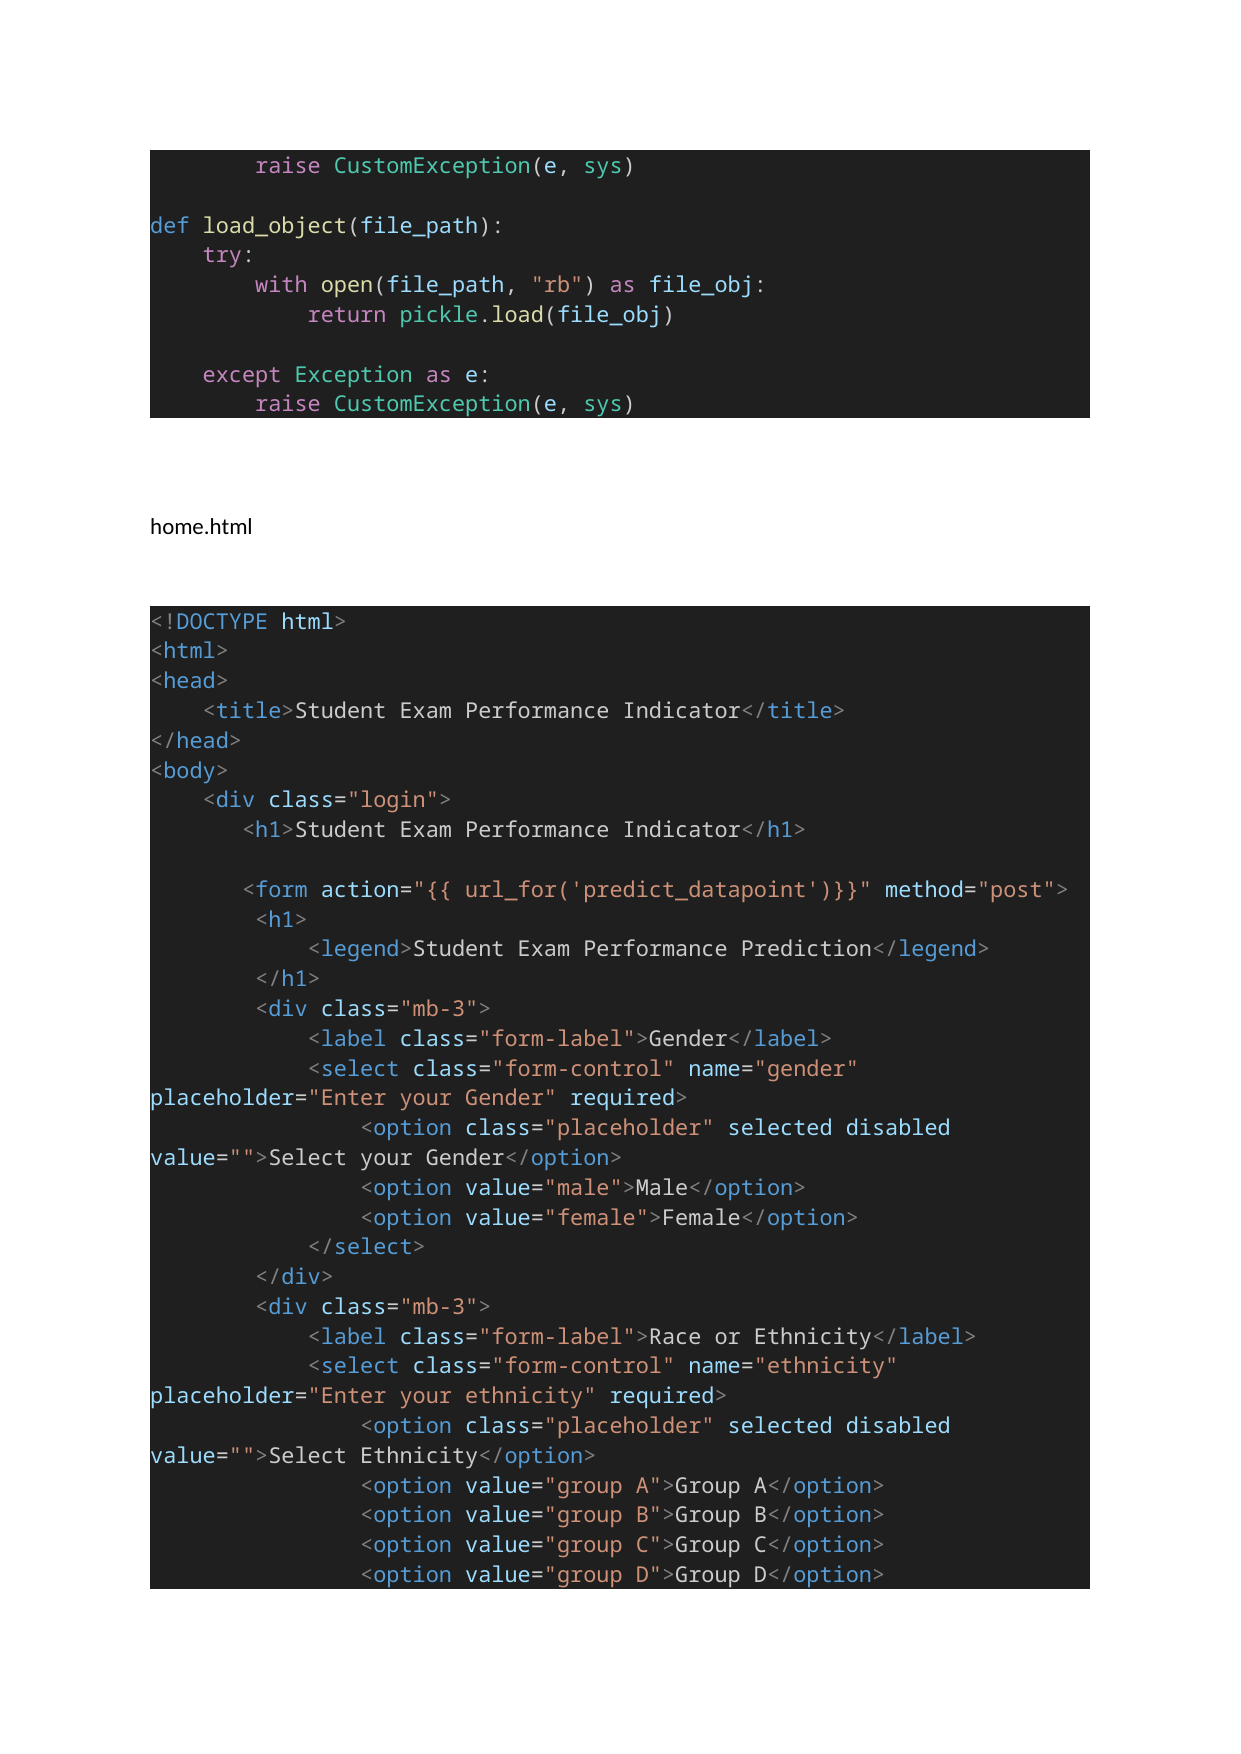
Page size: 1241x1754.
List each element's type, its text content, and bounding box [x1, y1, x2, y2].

text raise CustomException(e, sys) [150, 150, 1090, 180]
text <option value="group B">Group B</option> [150, 1499, 1090, 1529]
text <option value="group A">Group A</option> [150, 1469, 1090, 1499]
text </head> [150, 725, 1090, 754]
text <select class="form-control" name="gender" placeholder="Enter your Gender" required> [150, 1052, 1090, 1112]
text home.html [150, 512, 1090, 540]
text <title>Student Exam Performance Indicator</title> [150, 695, 1090, 725]
text <form action="{{ url_for('predict_datapoint')}}" method="post"> [150, 874, 1090, 903]
text <html> [150, 635, 1090, 665]
text </select> [150, 1231, 1090, 1261]
text <option value="female">Female</option> [150, 1201, 1090, 1231]
text <option value="group C">Group C</option> [150, 1529, 1090, 1559]
text <div class="login"> [150, 784, 1090, 814]
text <body> [150, 754, 1090, 784]
text <option value="male">Male</option> [150, 1172, 1090, 1201]
text <select class="form-control" name="ethnicity" placeholder="Enter your ethnicity" required> [150, 1350, 1090, 1410]
text <head> [150, 665, 1090, 695]
text <div class="mb-3"> [150, 993, 1090, 1023]
text </h1> [150, 963, 1090, 993]
text <h1> [150, 903, 1090, 933]
text <label class="form-label">Gender</label> [150, 1023, 1090, 1052]
text <label class="form-label">Race or Ethnicity</label> [150, 1321, 1090, 1350]
text <option class="placeholder" selected disabled value="">Select your Gender</option> [150, 1112, 1090, 1172]
text def load_object(file_path): [150, 209, 1090, 239]
text try: [150, 239, 1090, 269]
text <div class="mb-3"> [150, 1291, 1090, 1321]
text return pickle.load(file_obj) [150, 299, 1090, 329]
text <option class="placeholder" selected disabled value="">Select Ethnicity</option> [150, 1410, 1090, 1469]
text raise CustomException(e, sys) [150, 388, 1090, 418]
text <legend>Student Exam Performance Prediction</legend> [150, 933, 1090, 963]
text with open(file_path, "rb") as file_obj: [150, 269, 1090, 299]
text except Exception as e: [150, 358, 1090, 388]
text <option value="group D">Group D</option> [150, 1559, 1090, 1589]
text <h1>Student Exam Performance Indicator</h1> [150, 814, 1090, 844]
text </div> [150, 1261, 1090, 1291]
text <!DOCTYPE html> [150, 606, 1090, 635]
